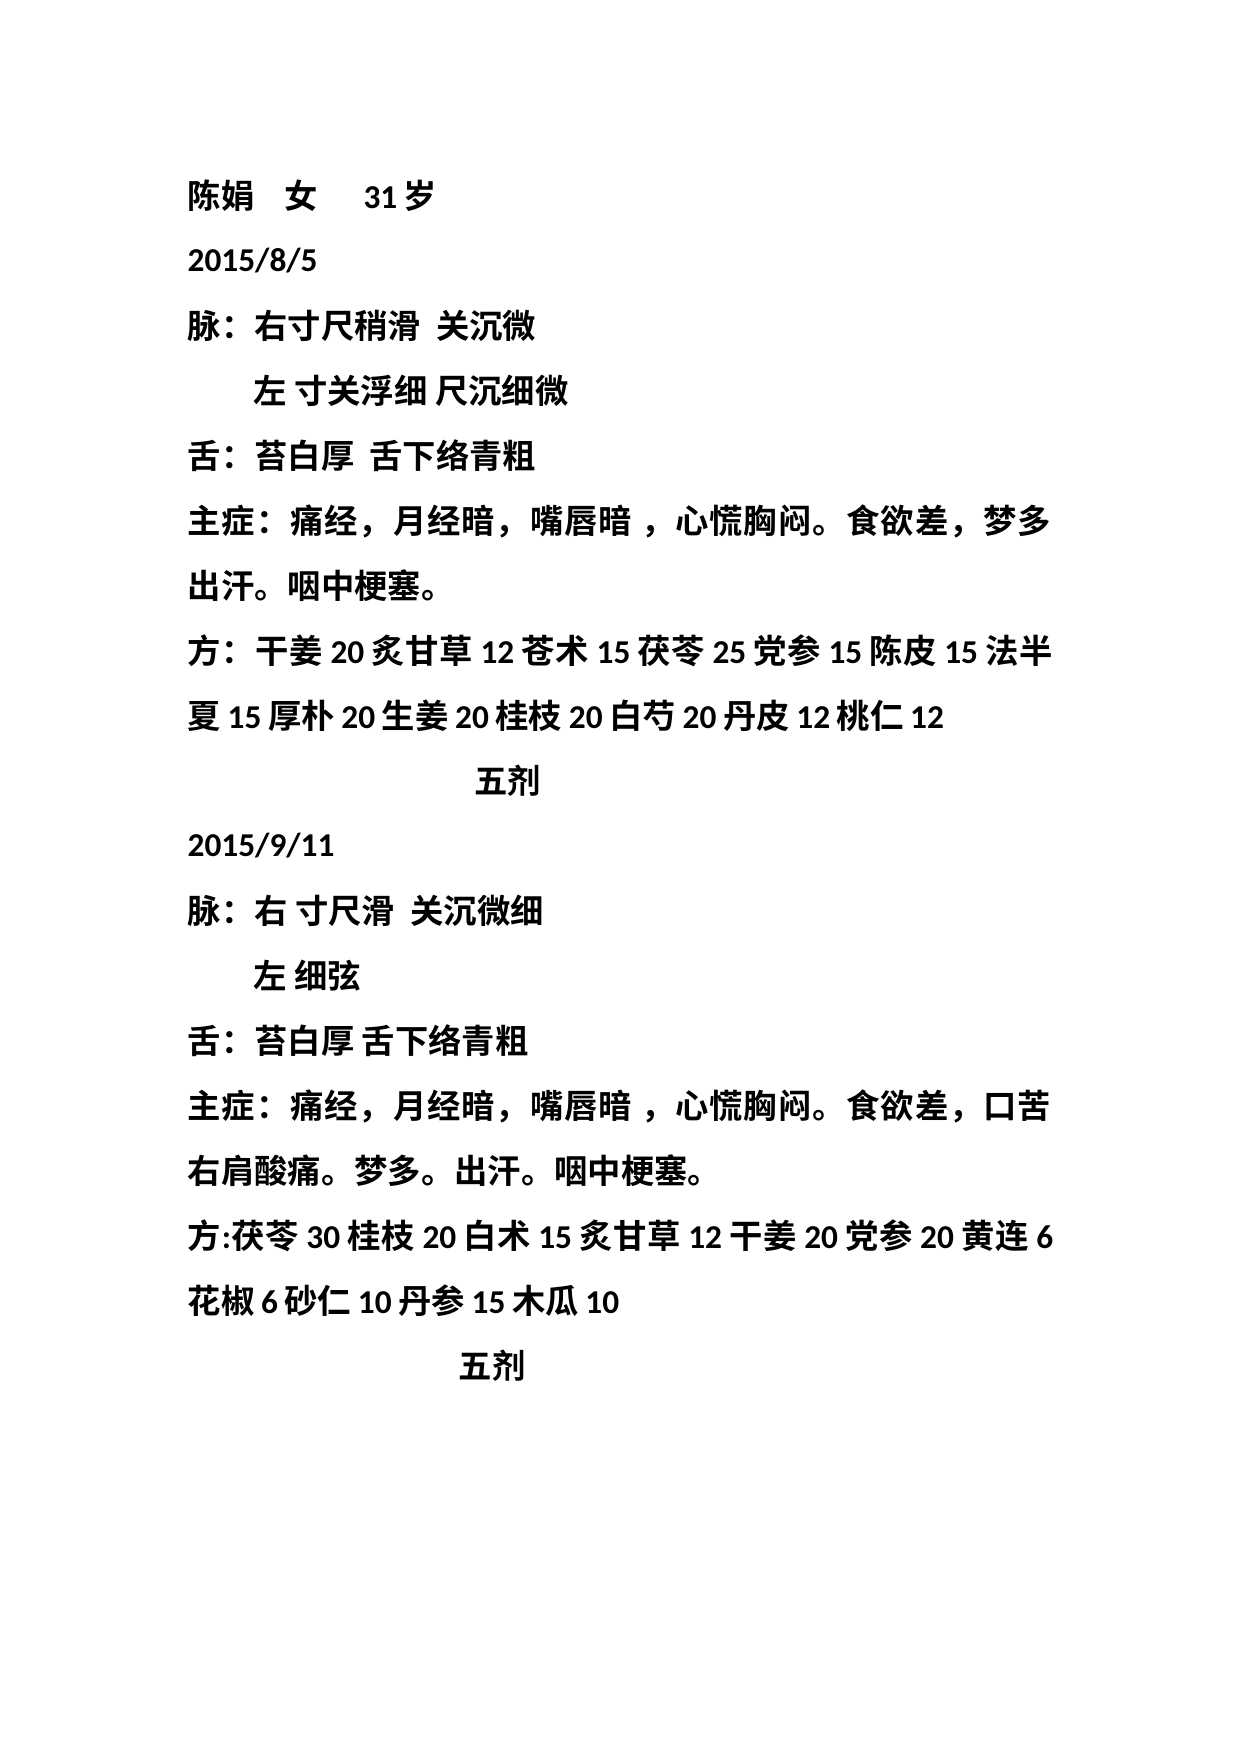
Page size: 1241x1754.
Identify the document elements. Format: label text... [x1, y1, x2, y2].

text 主症：痛经，月经暗，嘴唇暗 ，心慌胸闷。食欲差，口苦。右肩酸痛。梦多。出汗。咽中梗塞。 [187, 1072, 1053, 1202]
text 2015/9/11 [187, 812, 1053, 877]
text 左 寸关浮细 尺沉细微 [187, 357, 1053, 422]
text 舌：苔白厚 舌下络青粗 [187, 422, 1053, 487]
text 脉：右寸尺稍滑 关沉微 [187, 292, 1053, 357]
text 陈娟 女 31岁 [187, 162, 1053, 227]
text 五剂 [187, 747, 1053, 812]
text 方：干姜20炙甘草12苍术15茯苓25党参15陈皮15法半夏15厚朴20生姜20桂枝20白芍20丹皮12桃仁12 [187, 617, 1053, 747]
text 五剂 [187, 1332, 1053, 1397]
text 主症：痛经，月经暗，嘴唇暗 ，心慌胸闷。食欲差，梦多。出汗。咽中梗塞。 [187, 487, 1053, 617]
text 舌：苔白厚 舌下络青粗 [187, 1007, 1053, 1072]
text 2015/8/5 [187, 227, 1053, 292]
text 左 细弦 [187, 942, 1053, 1007]
text 方:茯苓30桂枝20白术15炙甘草12干姜20党参20黄连6花椒6砂仁10丹参15木瓜10 [187, 1202, 1053, 1332]
text 脉：右 寸尺滑 关沉微细 [187, 877, 1053, 942]
